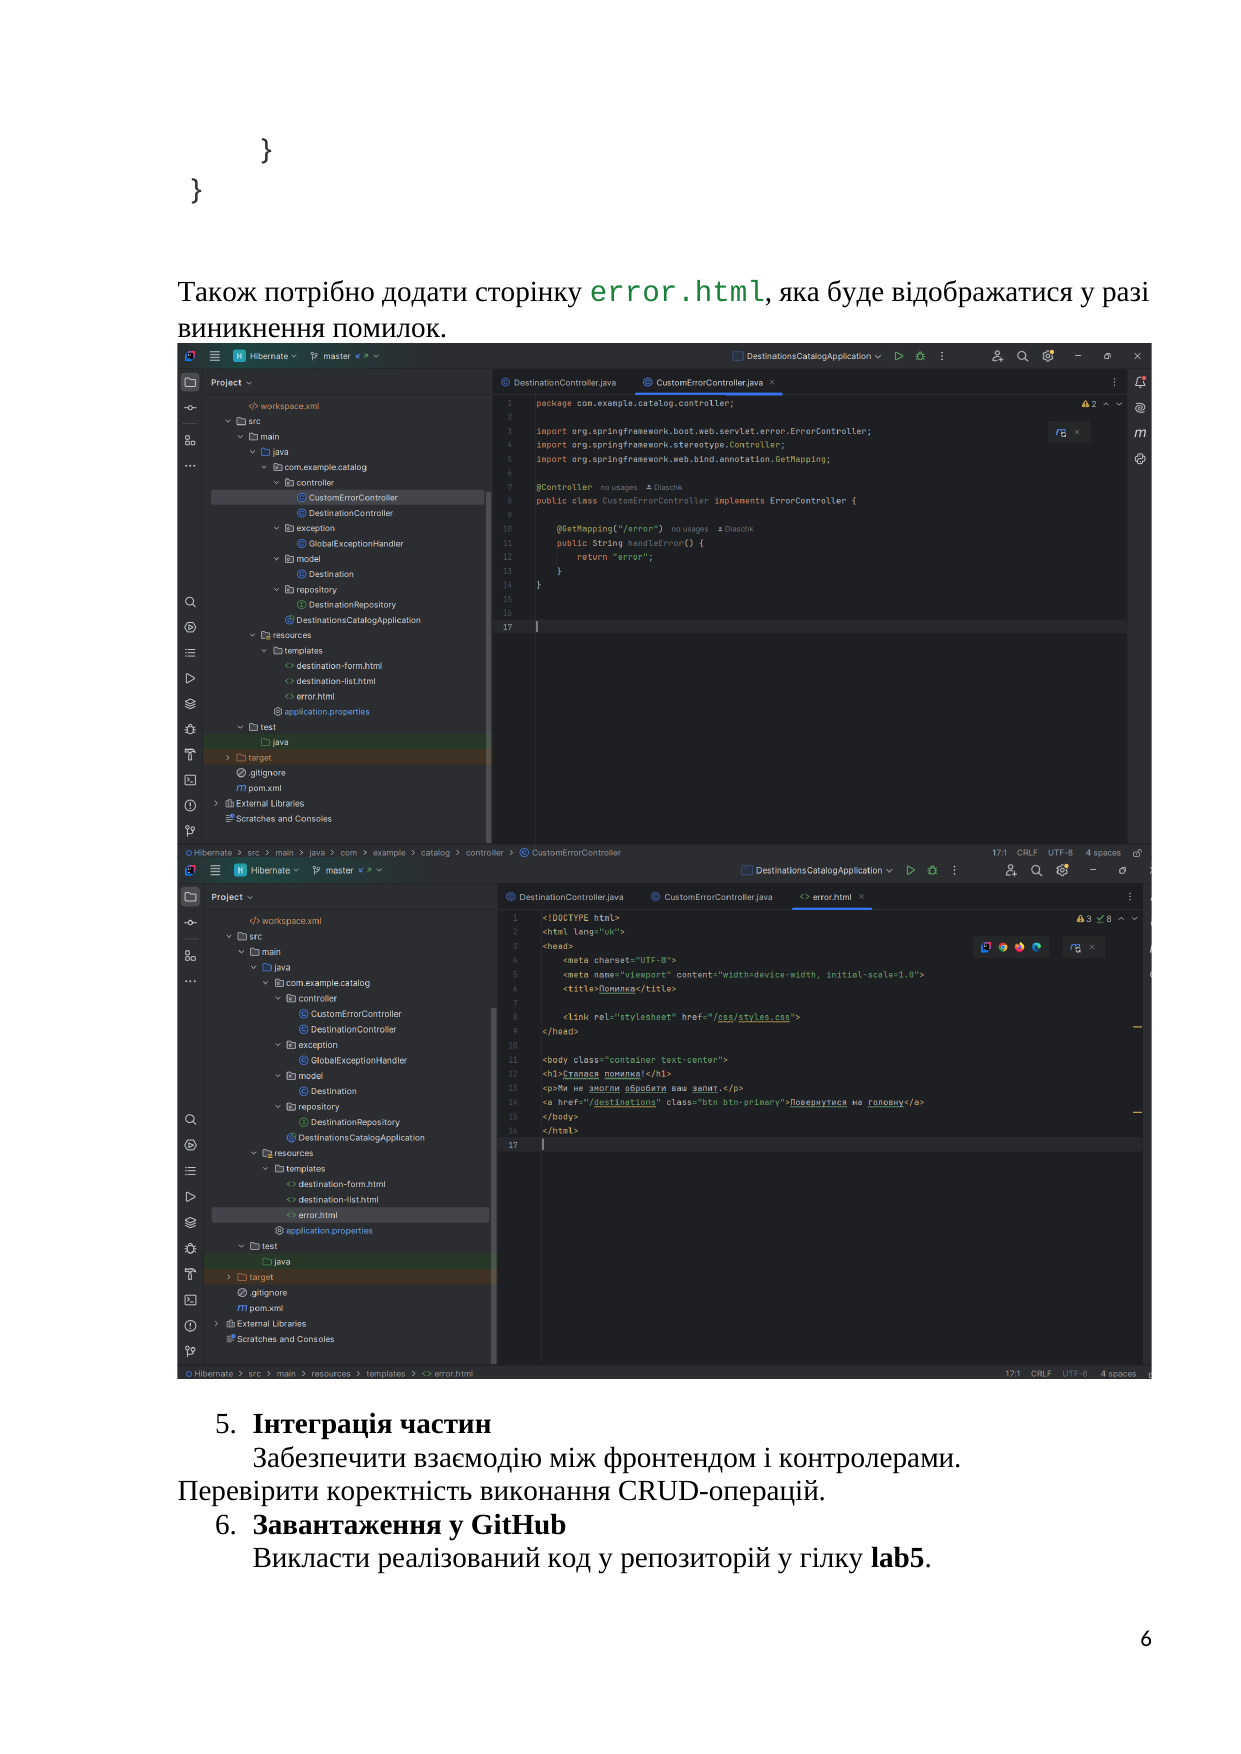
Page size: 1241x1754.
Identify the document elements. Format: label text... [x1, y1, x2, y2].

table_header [177, 118, 1152, 247]
text Також потрібно додати сторінку error.html, яка буде відображатися у разі виникнення помилок. [177, 274, 1152, 343]
text Перевірити коректність виконання CRUD-операцій. [177, 1473, 1152, 1507]
list Завантаження у GitHub Викласти реалізований код у репозиторій у гілку lab5. [215, 1507, 1152, 1574]
list Інтеграція частин Забезпечити взаємодію між фронтендом і контролерами. [215, 1406, 1152, 1473]
picture [177, 343, 1152, 1379]
